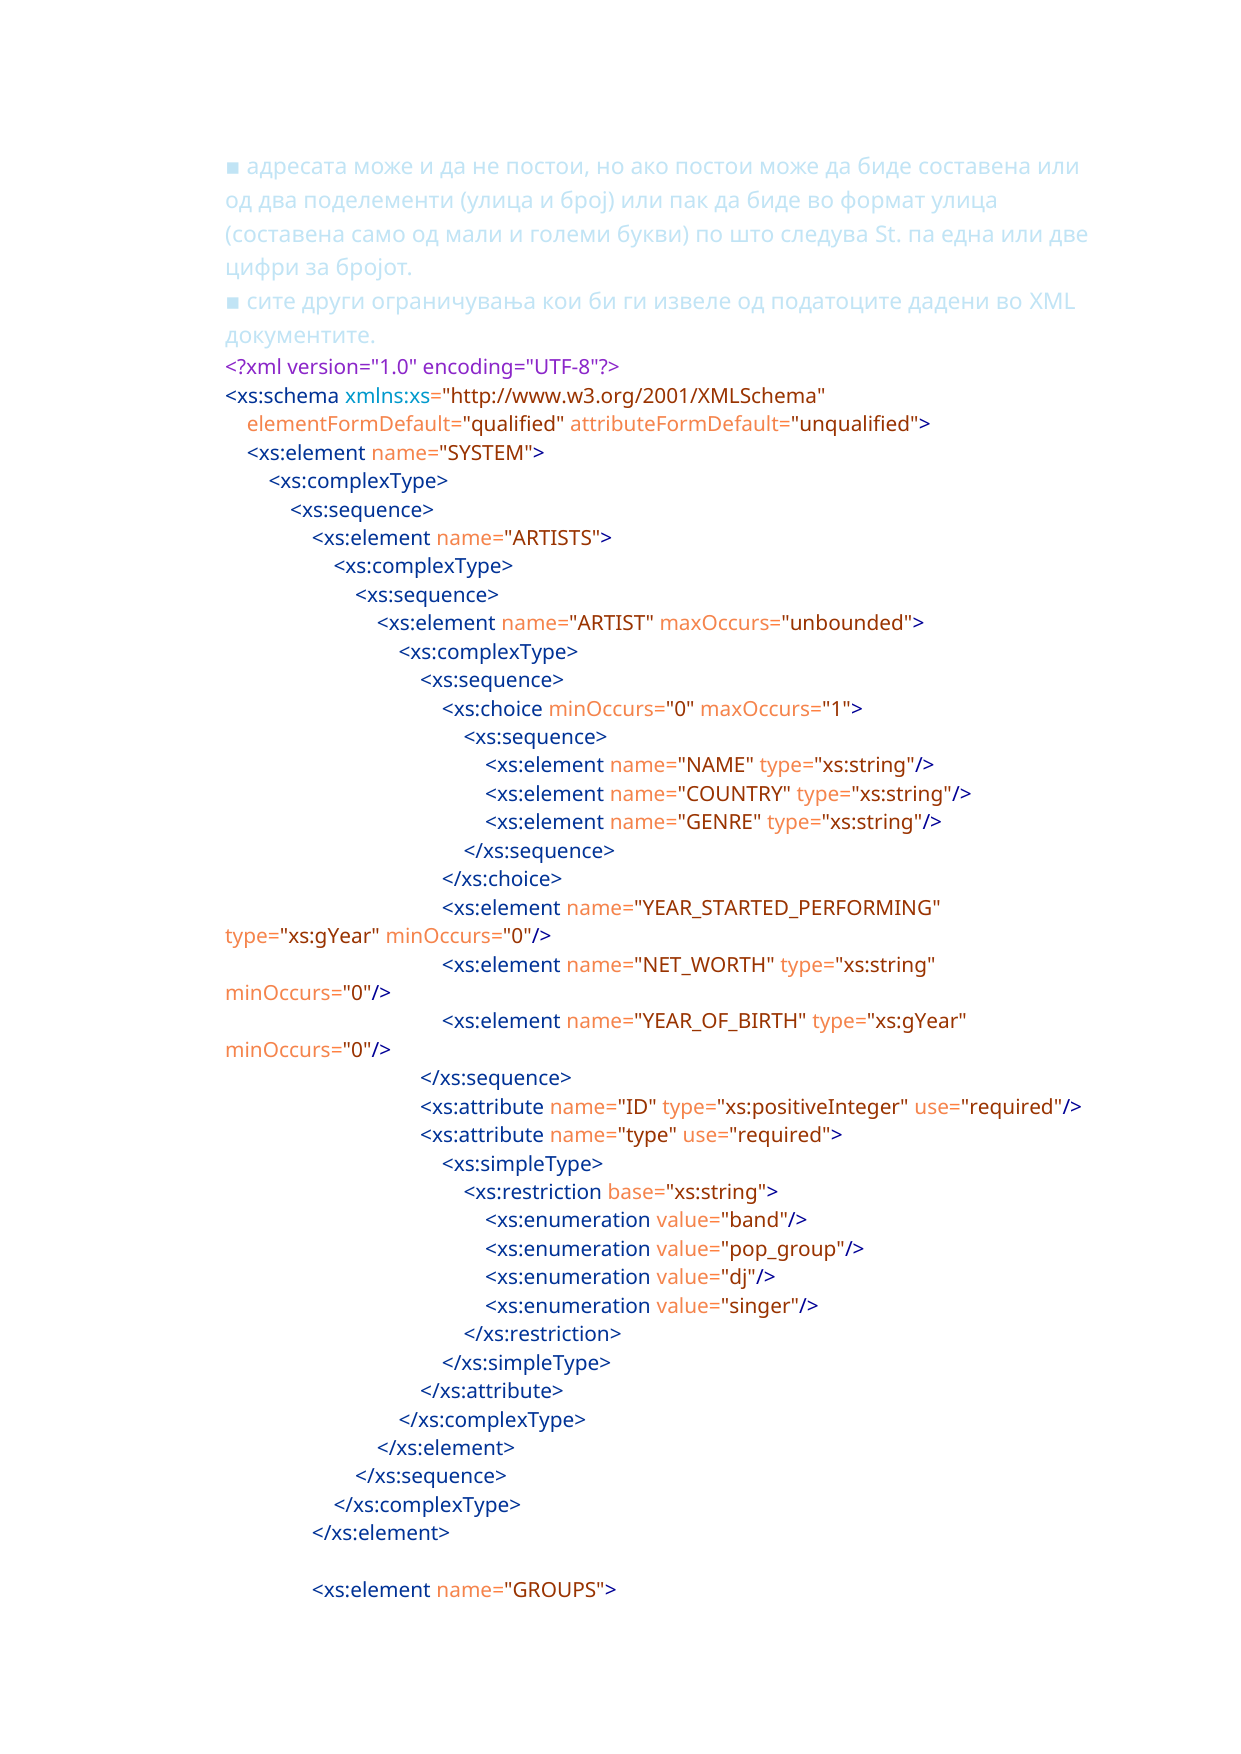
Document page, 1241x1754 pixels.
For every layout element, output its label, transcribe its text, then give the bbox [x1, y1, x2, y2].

list ▪ адресата може и да не постои, но ако постои може да биде составена или од два поделементи (улица и број) или пак да биде во формат улица (составена само од мали и големи букви) по што следува St. па една или две цифри за бројот. [225, 150, 1090, 282]
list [225, 352, 1090, 1604]
list ▪ сите други ограничувања кои би ги извеле од податоците дадени во XML документите. [225, 285, 1090, 350]
